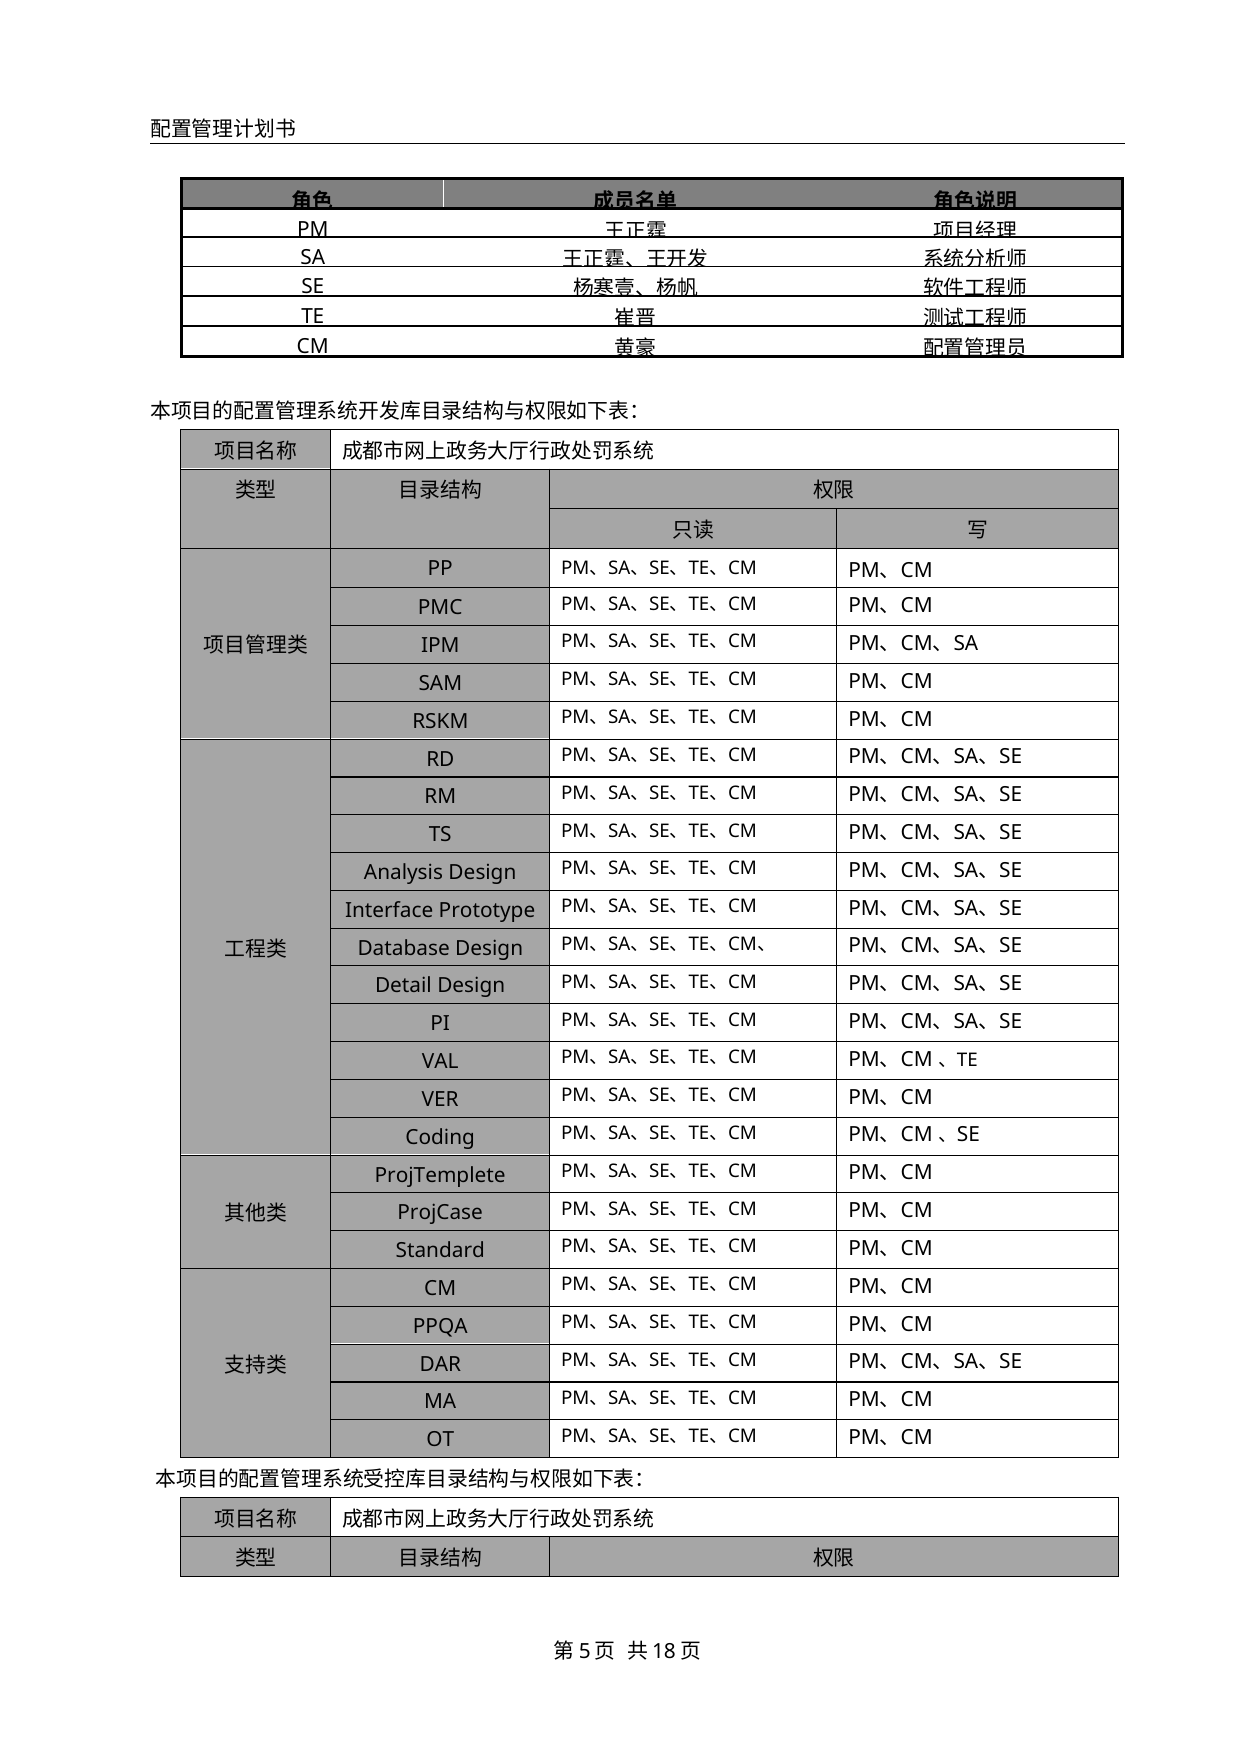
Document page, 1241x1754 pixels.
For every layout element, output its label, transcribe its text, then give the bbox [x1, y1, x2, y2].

table_cell ProjTemplete [331, 1156, 549, 1192]
table_cell PM、SA、SE、TE、CM [550, 853, 836, 890]
table_cell RSKM [331, 702, 549, 738]
table_cell PM、CM [837, 702, 1118, 738]
table_cell PM、SA、SE、TE、CM [550, 966, 836, 1003]
table_cell 类型 [181, 1537, 330, 1576]
table_header 成员名单 [444, 180, 827, 207]
table_header 项目名称 [181, 1498, 330, 1536]
table_cell TE [183, 297, 443, 325]
table_cell PM、SA、SE、TE、CM [550, 1080, 836, 1117]
table_cell PM、SA、SE、TE、CM [550, 778, 836, 814]
table_cell SA [183, 238, 443, 266]
table_cell 王正霆、王开发 [444, 238, 827, 266]
table_cell CM [183, 327, 443, 354]
table_cell PM、SA、SE、TE、CM [550, 588, 836, 625]
table_cell PM、CM、SA、SE [837, 966, 1118, 1003]
table_cell 权限 [550, 470, 1118, 508]
table_cell 其他类 [181, 1156, 330, 1268]
table_cell PM、CM [837, 1080, 1118, 1117]
table_header 角色 [183, 180, 443, 207]
table_cell 软件工程师 [827, 267, 1121, 295]
table_cell 工程类 [181, 740, 330, 1154]
table_cell Standard [331, 1231, 549, 1268]
table_header 角色说明 [827, 180, 1121, 207]
table_cell PM、SA、SE、TE、CM [550, 1042, 836, 1079]
table_cell PM、CM [837, 1307, 1118, 1343]
table_cell 杨寒壹、杨帆 [444, 267, 827, 295]
table_cell PM、CM、SA、SE [837, 1345, 1118, 1381]
table_cell 目录结构 [331, 470, 549, 548]
table_cell 项目经理 [827, 210, 1121, 236]
table_cell PM、CM [837, 1383, 1118, 1419]
table_cell PMC [331, 588, 549, 625]
table_cell CM [331, 1269, 549, 1306]
table_cell PM、CM、SA、SE [837, 929, 1118, 965]
table_cell PM、SA、SE、TE、CM [550, 1307, 836, 1343]
table_cell PM、SA、SE、TE、CM [550, 891, 836, 928]
table_cell PM、SA、SE、TE、CM [550, 815, 836, 852]
table_cell PM、CM 、SE [837, 1118, 1118, 1154]
table_cell 类型 [181, 470, 330, 548]
table_cell PM、CM [837, 1420, 1118, 1457]
table_cell 配置管理员 [827, 327, 1121, 354]
table_cell 系统分析师 [827, 238, 1121, 266]
table_cell PM、SA、SE、TE、CM [550, 1156, 836, 1192]
table_cell Database Design [331, 929, 549, 965]
table_cell DAR [331, 1345, 549, 1381]
table_cell Interface Prototype [331, 891, 549, 928]
table_cell PM、CM [837, 664, 1118, 701]
table_header 项目名称 [181, 430, 330, 468]
table_cell ProjCase [331, 1193, 549, 1230]
table_header 成都市网上政务大厅行政处罚系统 [331, 430, 1118, 468]
table_cell RD [331, 740, 549, 776]
table_cell PM、CM [837, 1156, 1118, 1192]
table_cell PM、CM [837, 1231, 1118, 1268]
table_cell IPM [331, 626, 549, 663]
table_cell 目录结构 [331, 1537, 549, 1576]
table_cell 权限 [550, 1537, 1118, 1576]
table_cell PM、SA、SE、TE、CM [550, 702, 836, 738]
table_cell RM [331, 778, 549, 814]
table_cell PPQA [331, 1307, 549, 1343]
table_cell 支持类 [181, 1269, 330, 1457]
text 本项目的配置管理系统开发库目录结构与权限如下表： [150, 394, 1125, 425]
table_cell PM、CM [837, 588, 1118, 625]
table_cell PI [331, 1004, 549, 1041]
table_cell SAM [331, 664, 549, 701]
text 本项目的配置管理系统受控库目录结构与权限如下表： [150, 1462, 1125, 1492]
table_cell PM、CM、SA、SE [837, 853, 1118, 890]
table_cell PM [183, 210, 443, 236]
table_cell Coding [331, 1118, 549, 1154]
table_cell 只读 [550, 509, 836, 548]
table_cell 黄豪 [444, 327, 827, 354]
table_cell PM、CM、SA [837, 626, 1118, 663]
table_cell PM、CM [837, 1269, 1118, 1306]
table_cell 写 [837, 509, 1118, 548]
table_cell VER [331, 1080, 549, 1117]
table_cell 测试工程师 [827, 297, 1121, 325]
table_cell PM、SA、SE、TE、CM [550, 1118, 836, 1154]
table_cell PM、CM、SA、SE [837, 1004, 1118, 1041]
table_cell PM、SA、SE、TE、CM [550, 740, 836, 776]
table_cell PM、SA、SE、TE、CM [550, 1004, 836, 1041]
table_cell PM、SA、SE、TE、CM [550, 1231, 836, 1268]
table_cell PM、CM、SA、SE [837, 891, 1118, 928]
table_cell PM、CM、SA、SE [837, 778, 1118, 814]
table_cell TS [331, 815, 549, 852]
table_cell PM、CM 、TE [837, 1042, 1118, 1079]
table_cell VAL [331, 1042, 549, 1079]
table_cell PM、CM [837, 1193, 1118, 1230]
table_cell MA [331, 1383, 549, 1419]
table_cell PM、SA、SE、TE、CM [550, 1193, 836, 1230]
table_header 成都市网上政务大厅行政处罚系统 [331, 1498, 1118, 1536]
table_cell PM、SA、SE、TE、CM、 [550, 929, 836, 965]
table_cell PM、SA、SE、TE、CM [550, 664, 836, 701]
table_cell PM、CM [837, 549, 1118, 587]
table_cell PM、CM、SA、SE [837, 740, 1118, 776]
table_cell PM、SA、SE、TE、CM [550, 1345, 836, 1381]
table_cell PM、SA、SE、TE、CM [550, 1420, 836, 1457]
table_cell 王正霆 [444, 210, 827, 236]
table_cell PM、SA、SE、TE、CM [550, 1269, 836, 1306]
table_cell 项目管理类 [181, 549, 330, 738]
table_cell Analysis Design [331, 853, 549, 890]
table_cell PM、SA、SE、TE、CM [550, 626, 836, 663]
table_cell OT [331, 1420, 549, 1457]
table_cell Detail Design [331, 966, 549, 1003]
table_cell 崔晋 [444, 297, 827, 325]
table_cell PM、SA、SE、TE、CM [550, 549, 836, 587]
table_cell SE [183, 267, 443, 295]
table_cell PM、CM、SA、SE [837, 815, 1118, 852]
table_cell PP [331, 549, 549, 587]
table_cell PM、SA、SE、TE、CM [550, 1383, 836, 1419]
